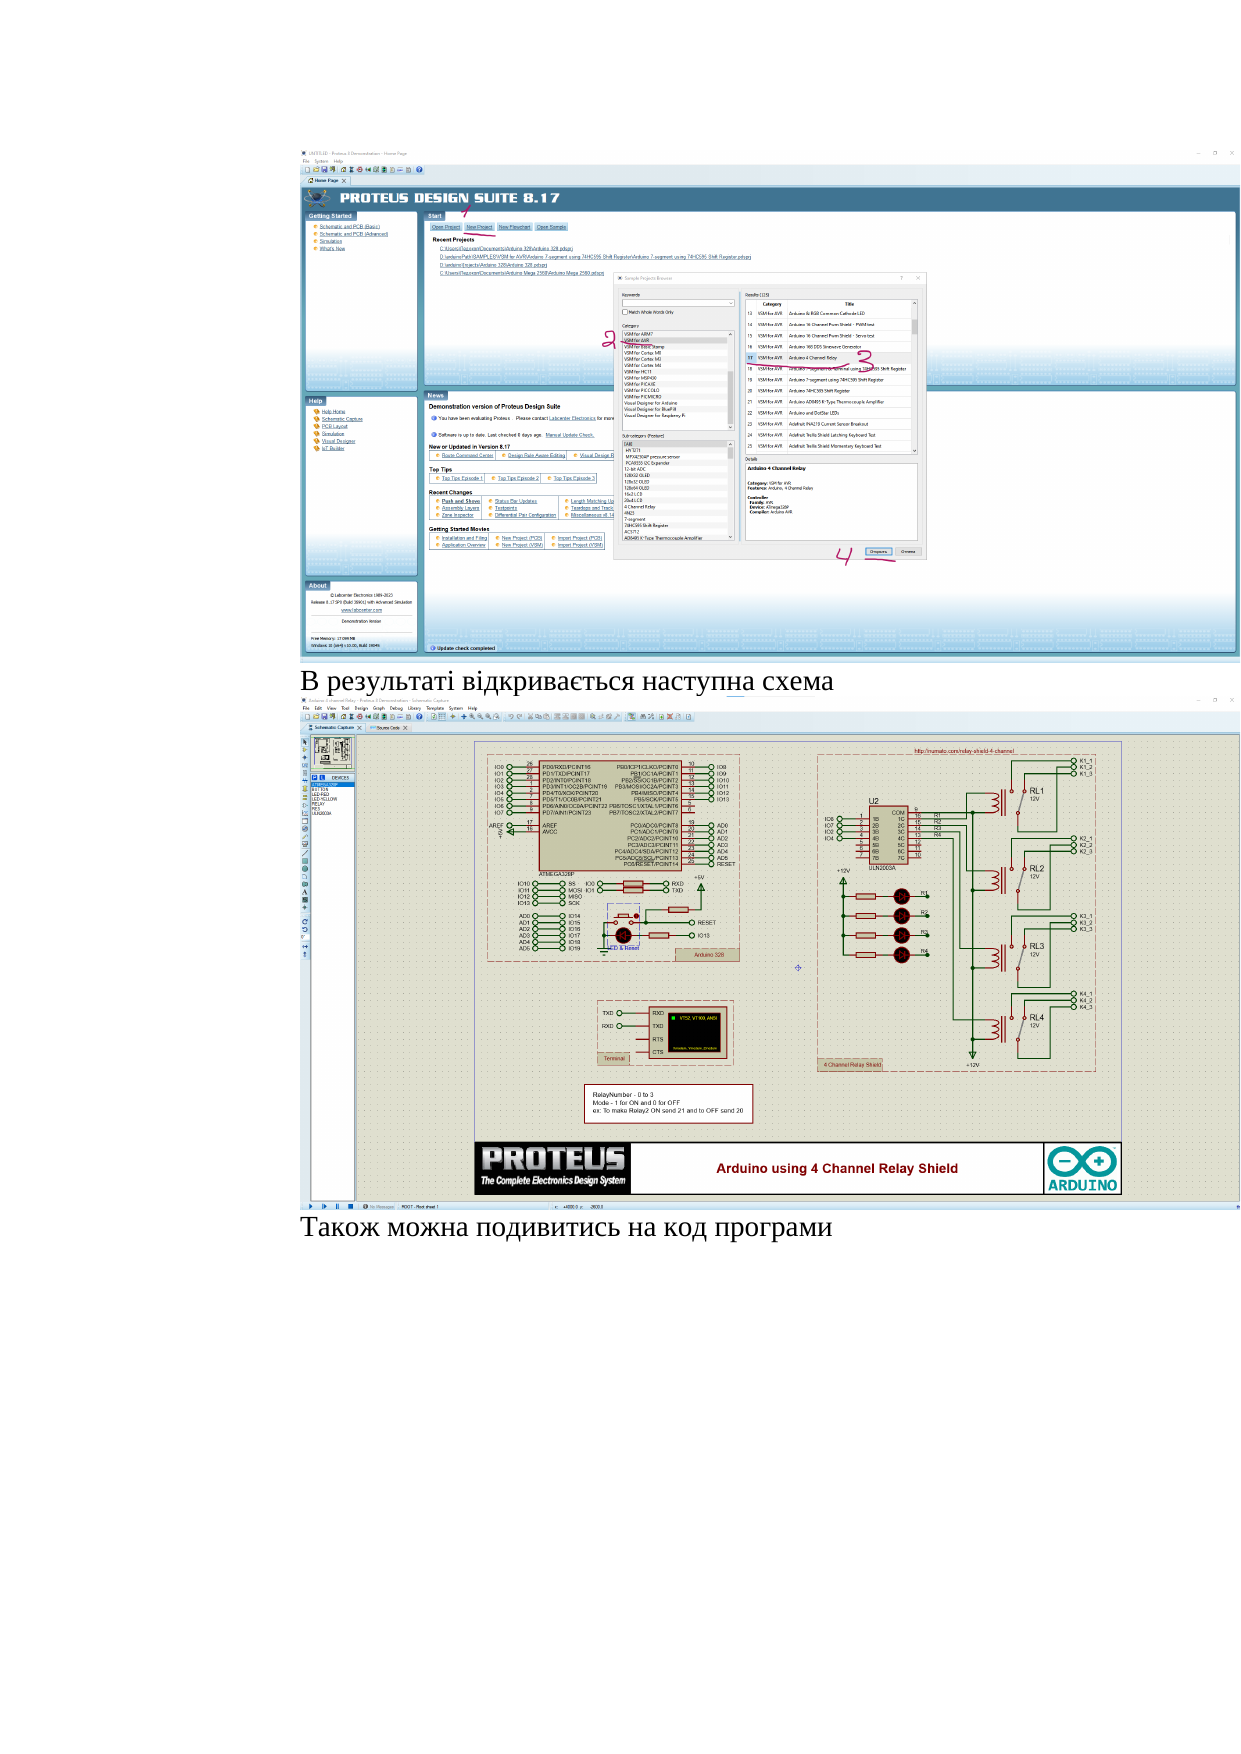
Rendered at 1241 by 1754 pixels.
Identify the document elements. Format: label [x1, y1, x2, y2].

picture [300, 150, 1241, 663]
list [262, 150, 1090, 1243]
picture [300, 696, 1241, 1210]
